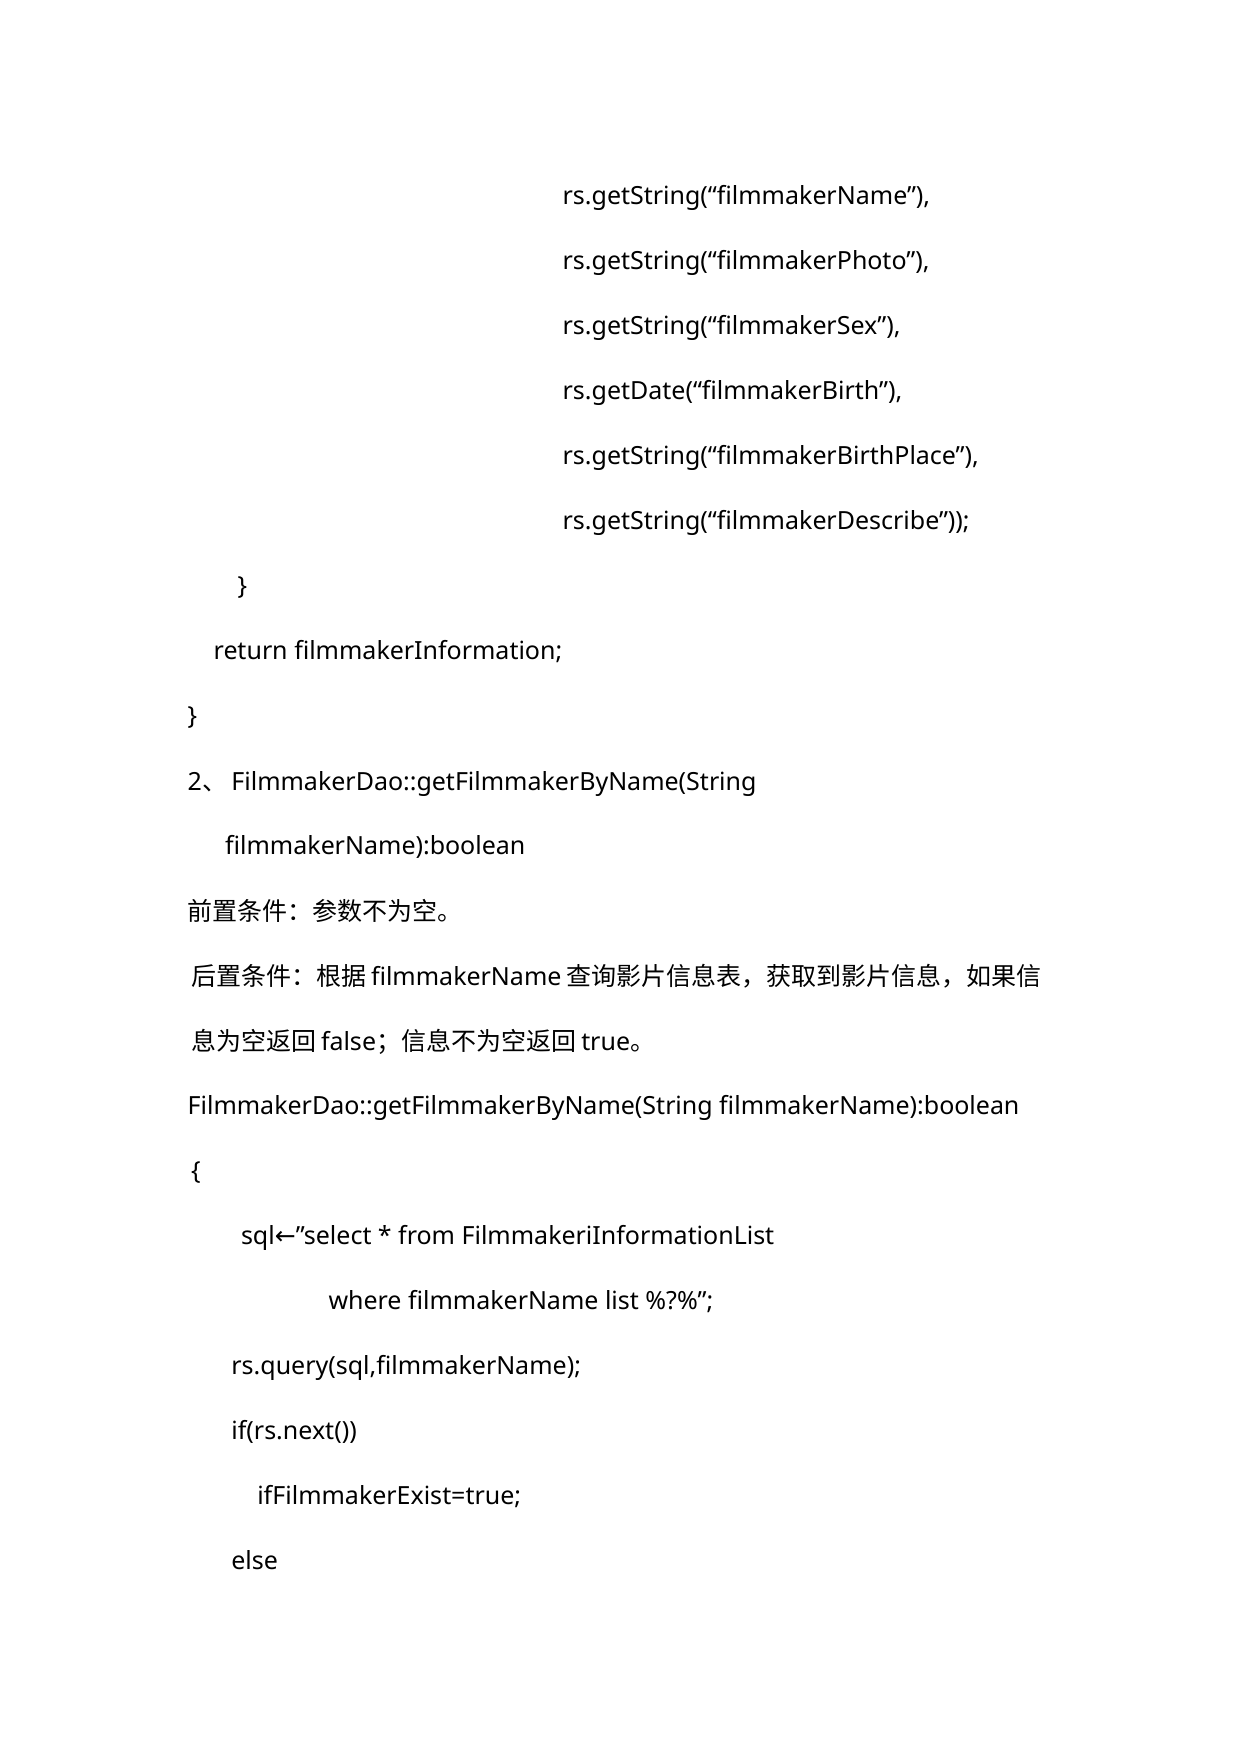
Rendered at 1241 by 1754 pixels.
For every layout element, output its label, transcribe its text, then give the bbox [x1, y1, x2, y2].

list where filmmakerName list %?%”; [191, 1267, 1053, 1332]
text rs.getString(“filmmakerPhoto”), [187, 227, 1053, 292]
text else [187, 1527, 1053, 1592]
text rs.getString(“filmmakerDescribe”)); [187, 487, 1053, 552]
text } [187, 682, 1053, 747]
text return filmmakerInformation; [187, 617, 1053, 682]
text FilmmakerDao::getFilmmakerByName(String filmmakerName):boolean [187, 1072, 1053, 1137]
list { [191, 1137, 1053, 1202]
text rs.query(sql,filmmakerName); [187, 1332, 1053, 1397]
text if(rs.next()) [187, 1397, 1053, 1462]
list 后置条件：根据filmmakerName查询影片信息表，获取到影片信息，如果信息为空返回false；信息不为空返回true。 [191, 942, 1053, 1072]
text rs.getString(“filmmakerBirthPlace”), [187, 422, 1053, 487]
list sql←”select * from FilmmakeriInformationList [191, 1202, 1053, 1267]
text } [187, 552, 1053, 617]
list FilmmakerDao::getFilmmakerByName(String filmmakerName):boolean [187, 747, 1053, 877]
text 前置条件：参数不为空。 [187, 877, 1053, 942]
text rs.getString(“filmmakerName”), [187, 162, 1053, 227]
text rs.getDate(“filmmakerBirth”), [187, 357, 1053, 422]
text rs.getString(“filmmakerSex”), [187, 292, 1053, 357]
text ifFilmmakerExist=true; [187, 1462, 1053, 1527]
